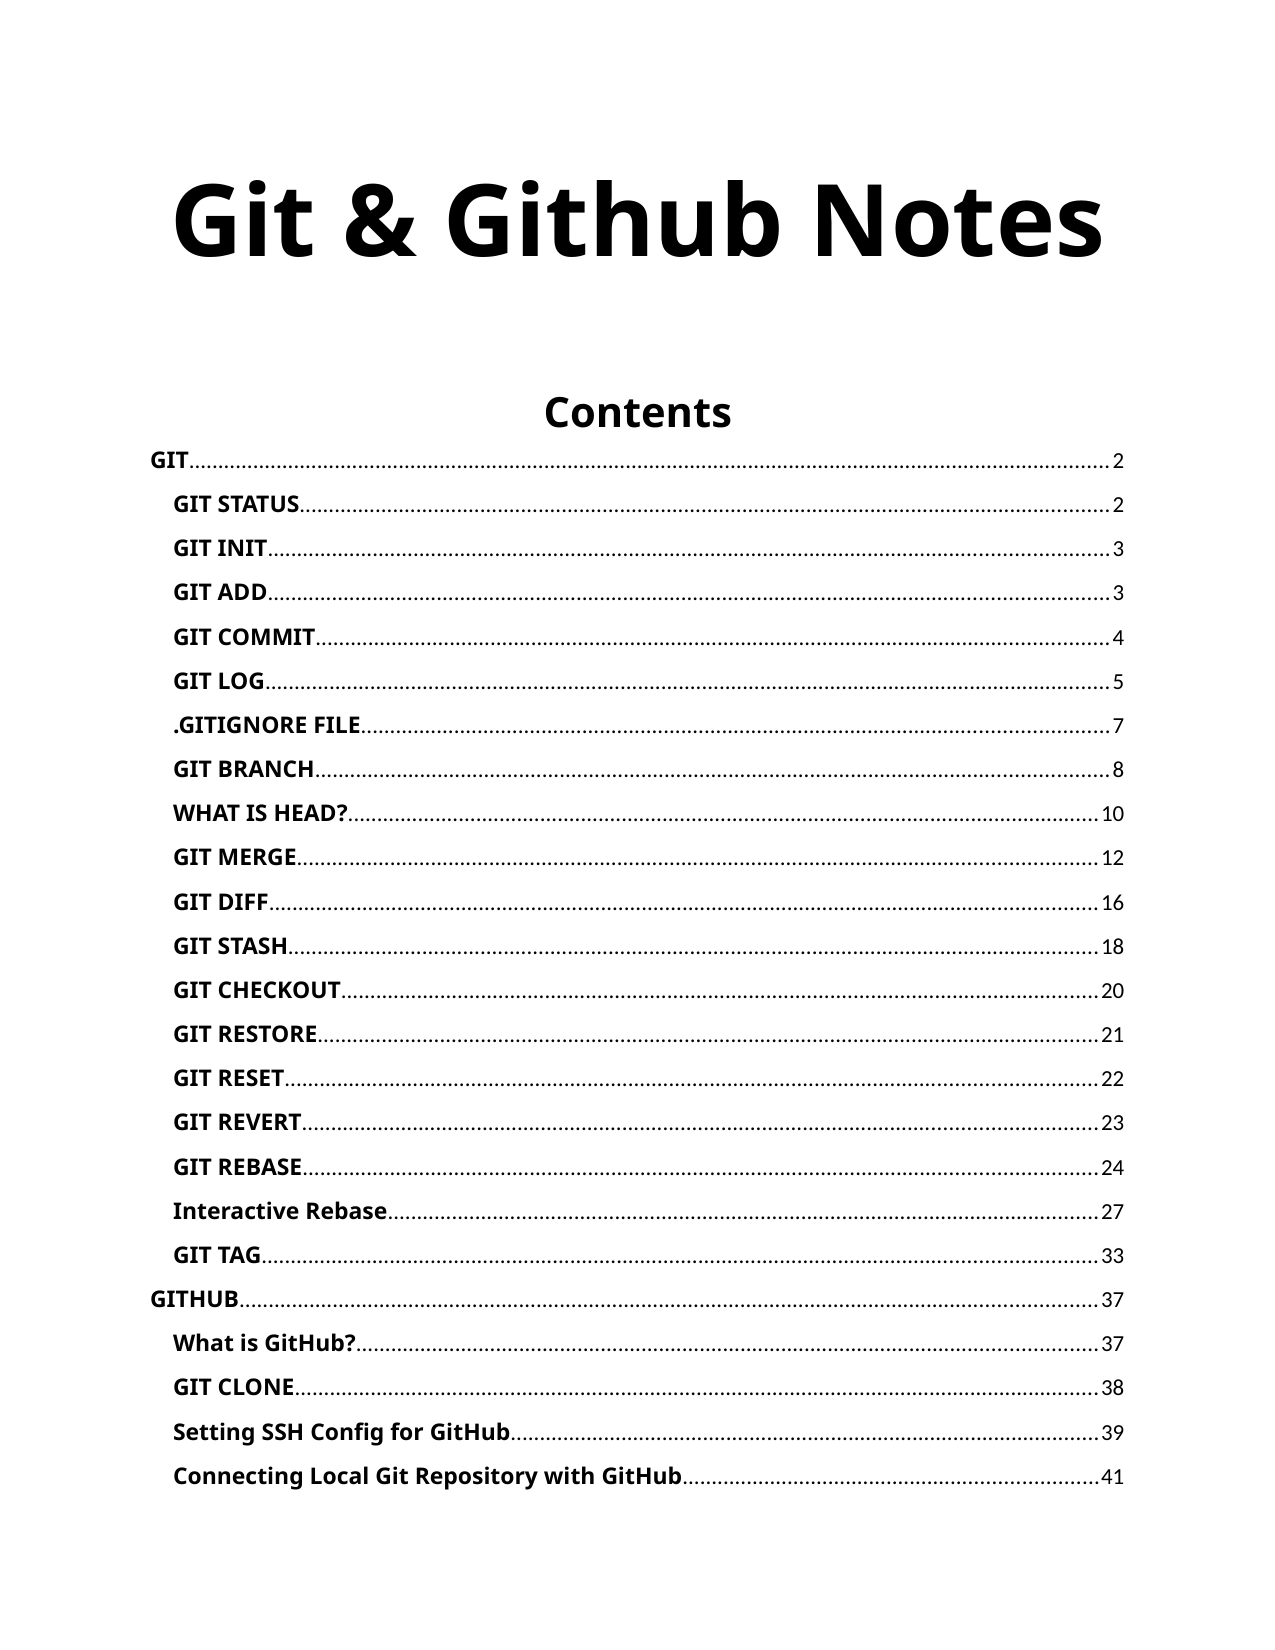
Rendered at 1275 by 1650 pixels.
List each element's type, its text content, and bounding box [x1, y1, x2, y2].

subtitle Git & Github Notes [150, 150, 1125, 286]
